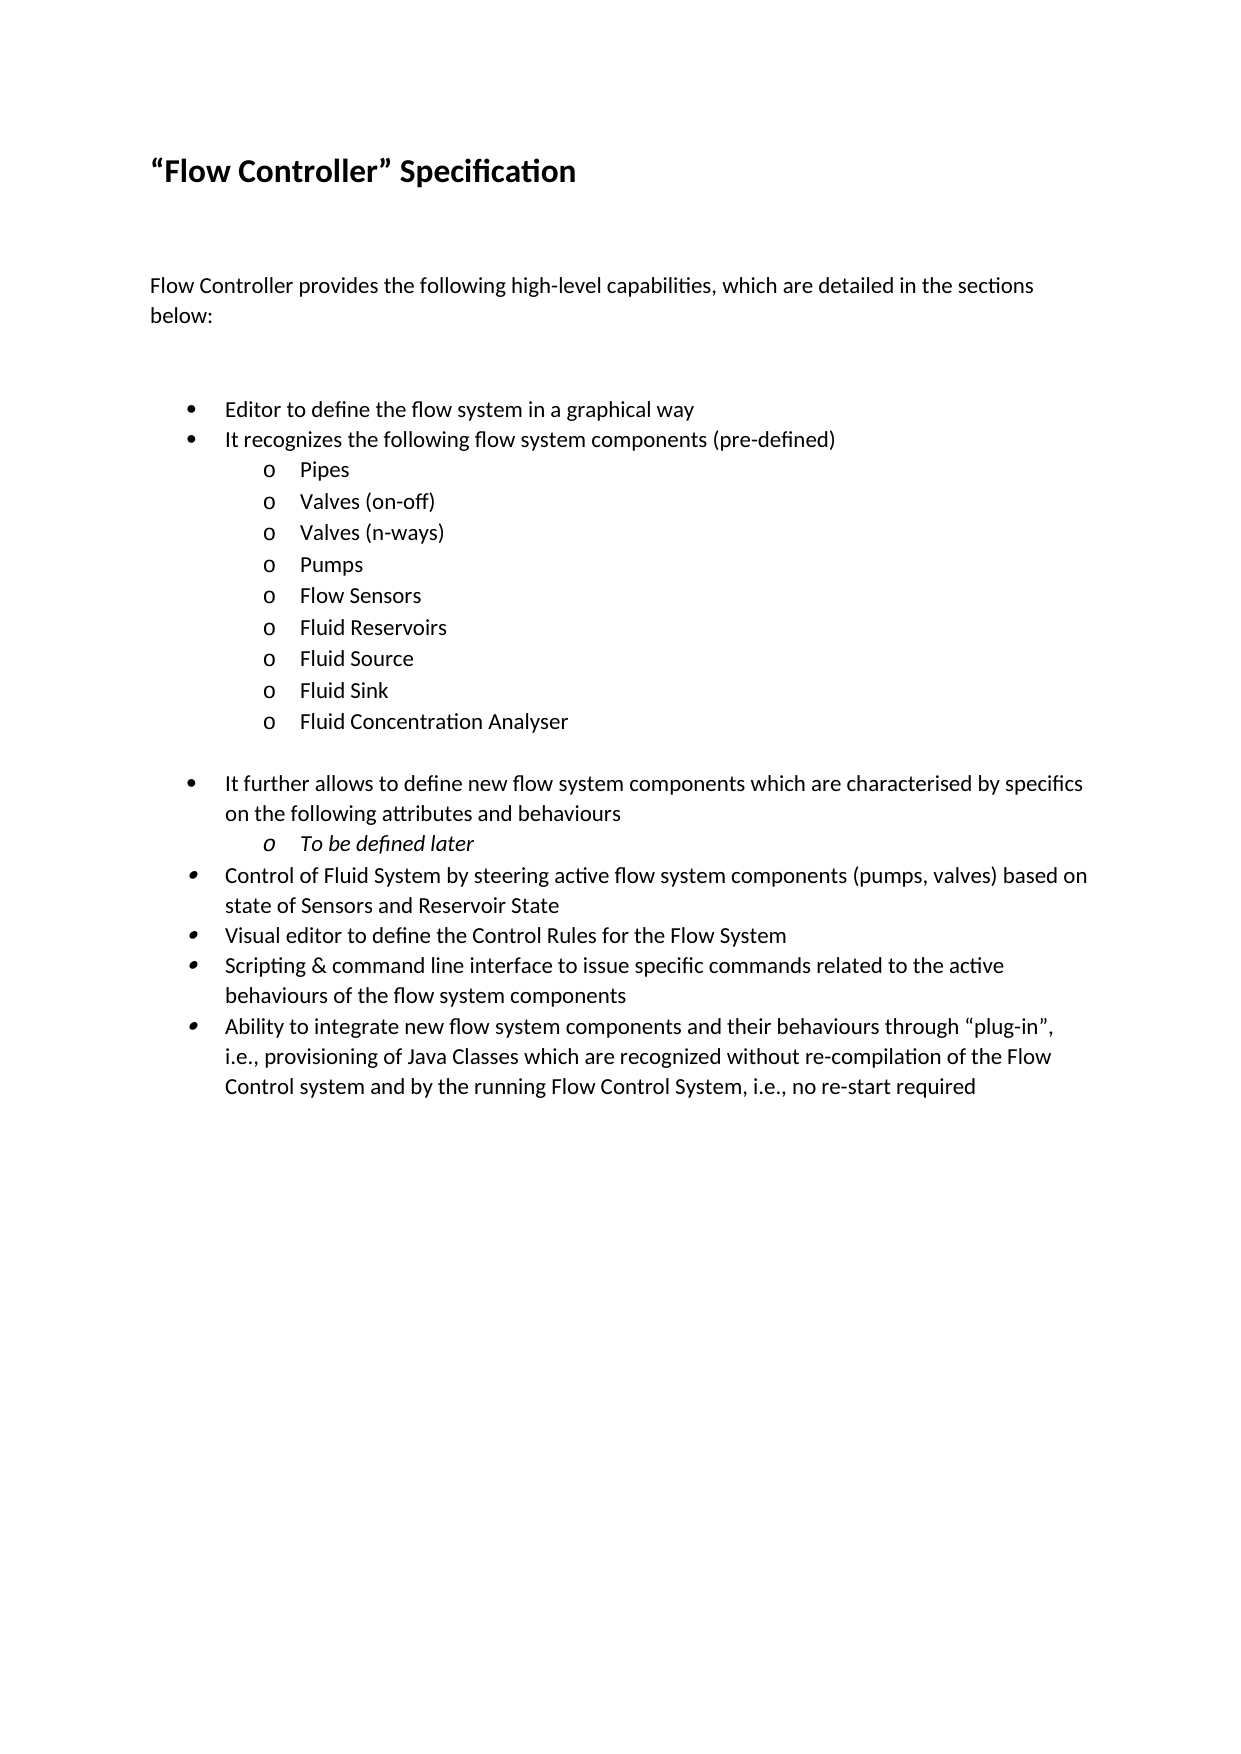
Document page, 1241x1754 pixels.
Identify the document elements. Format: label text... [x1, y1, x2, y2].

list Fluid Source [262, 644, 1090, 673]
list Pipes [262, 456, 1090, 485]
list Control of Fluid System by steering active flow system components (pumps, valves) based on state of Sensors and Reservoir State [187, 861, 1090, 919]
list Visual editor to define the Control Rules for the Flow System [187, 921, 1090, 949]
list Editor to define the flow system in a graphical way [187, 395, 1090, 423]
list Fluid Sink [262, 676, 1090, 705]
text “Flow Controller” Specification [150, 150, 1090, 191]
list Valves (on-off) [262, 487, 1090, 516]
list To be defined later [262, 829, 1090, 858]
list Scripting & command line interface to issue specific commands related to the active behaviours of the flow system components [187, 951, 1090, 1010]
list Fluid Reservoirs [262, 613, 1090, 642]
list It recognizes the following flow system components (pre-defined) [187, 425, 1090, 453]
text Flow Controller provides the following high-level capabilities, which are detailed in the sections below: [150, 271, 1090, 329]
list Ability to integrate new flow system components and their behaviours through “plug-in”, i.e., provisioning of Java Classes which are recognized without re-compilation of the Flow Control system and by the running Flow Control System, i.e., no re-start required [187, 1012, 1090, 1100]
list Fluid Concentration Analyser [262, 707, 1090, 736]
list Flow Sensors [262, 581, 1090, 611]
list Pumps [262, 550, 1090, 579]
list It further allows to define new flow system components which are characterised by specifics on the following attributes and behaviours [187, 769, 1090, 827]
list Valves (n-ways) [262, 518, 1090, 548]
